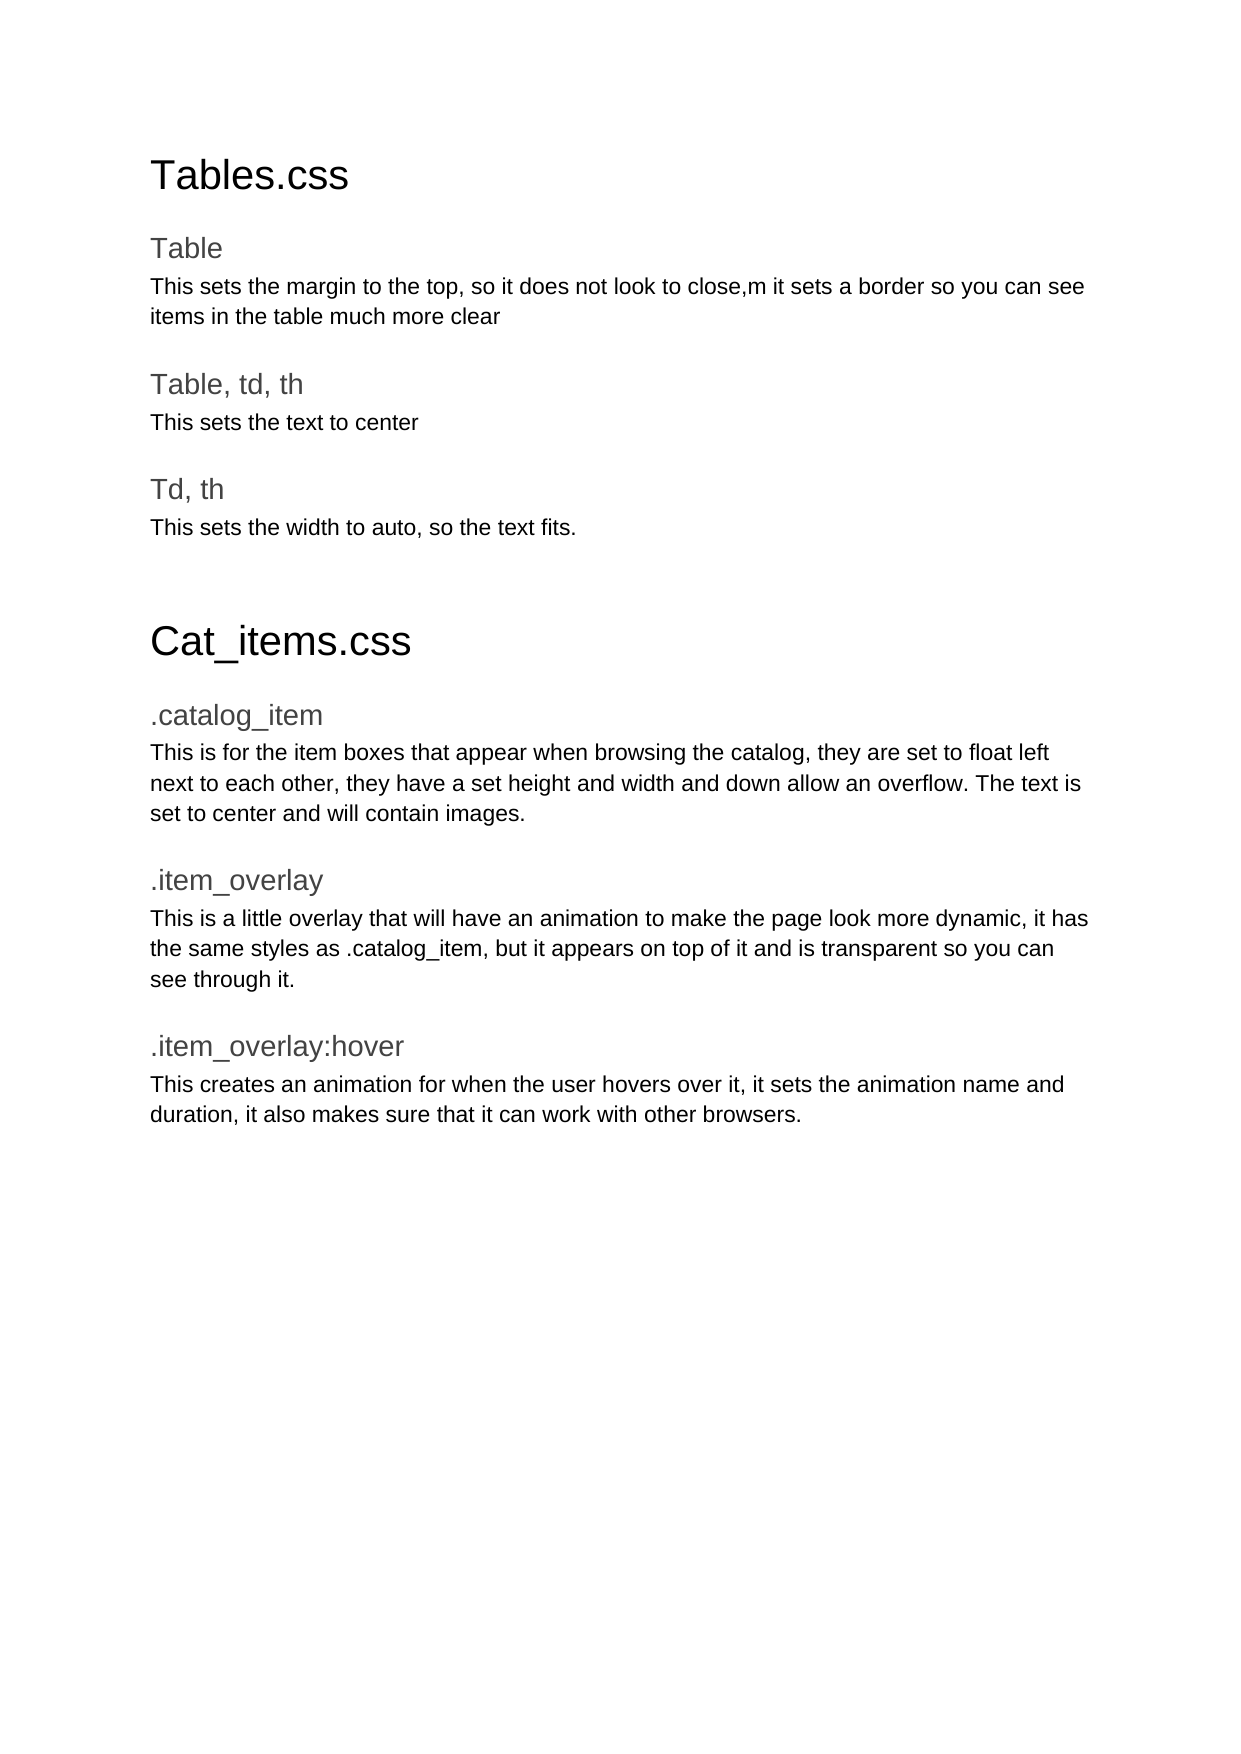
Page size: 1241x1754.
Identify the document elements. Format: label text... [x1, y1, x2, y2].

subtitle Tables.css [150, 150, 1090, 198]
subtitle Table, td, th [150, 367, 1090, 400]
subtitle .item_overlay:hover [150, 1029, 1090, 1063]
subtitle Td, th [150, 472, 1090, 506]
subtitle Table [150, 231, 1090, 265]
subtitle Cat_items.css [150, 616, 1090, 664]
subtitle .catalog_item [150, 697, 1090, 731]
text This creates an animation for when the user hovers over it, it sets the animation name and duration, it also makes sure that it can work with other browsers. [150, 1071, 1090, 1128]
text This is for the item boxes that appear when browsing the catalog, they are set to float left next to each other, they have a set height and width and down allow an overflow. The text is set to center and will contain images. [150, 739, 1090, 826]
text This sets the margin to the top, so it does not look to close,m it sets a border so you can see items in the table much more clear [150, 273, 1090, 330]
subtitle .item_overlay [150, 863, 1090, 897]
text This is a little overlay that will have an animation to make the page look more dynamic, it has the same styles as .catalog_item, but it appears on top of it and is transparent so you can see through it. [150, 905, 1090, 992]
text This sets the text to center [150, 409, 1090, 435]
text This sets the width to auto, so the text fits. [150, 514, 1090, 541]
